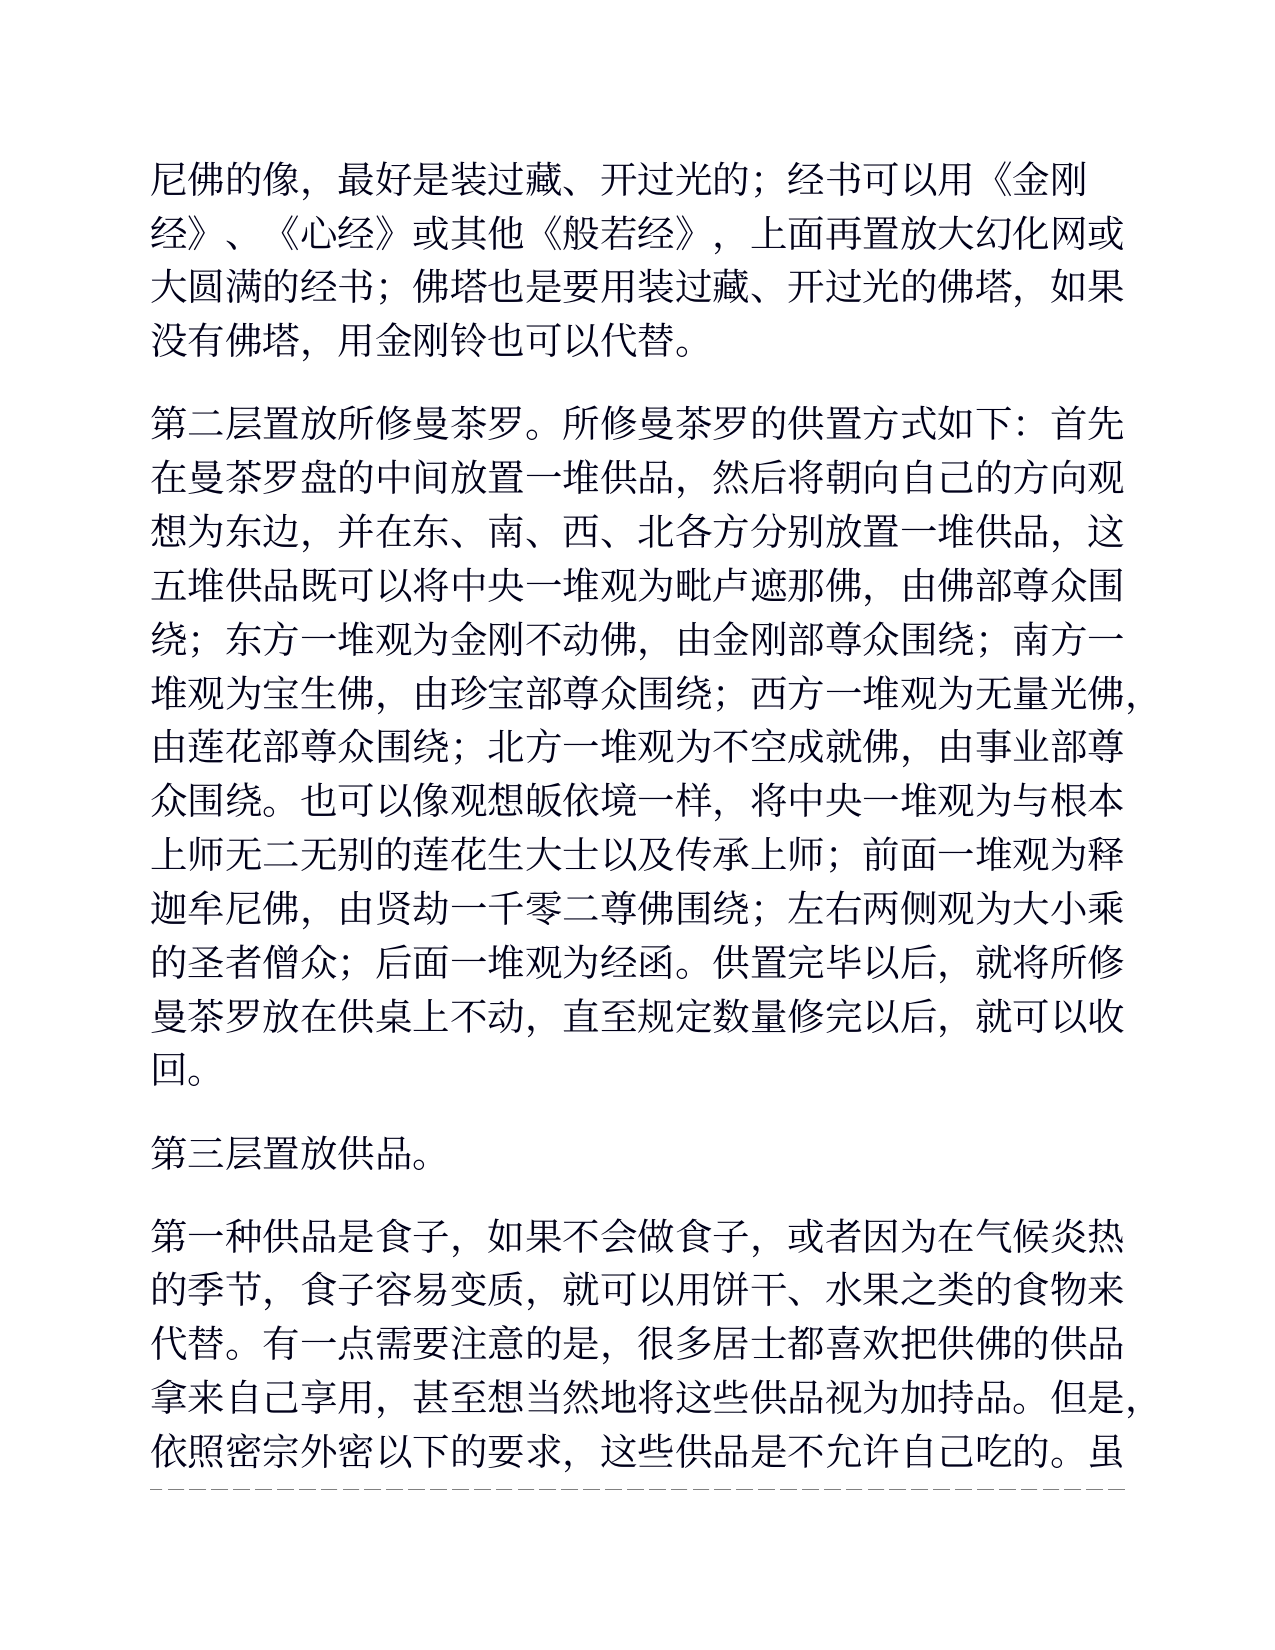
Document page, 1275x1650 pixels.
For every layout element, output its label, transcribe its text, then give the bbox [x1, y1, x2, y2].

text 第二层置放所修曼茶罗。所修曼茶罗的供置方式如下：首先在曼茶罗盘的中间放置一堆供品，然后将朝向自己的方向观想为东边，并在东、南、西、北各方分别放置一堆供品，这五堆供品既可以将中央一堆观为毗卢遮那佛，由佛部尊众围绕；东方一堆观为金刚不动佛，由金刚部尊众围绕；南方一堆观为宝生佛，由珍宝部尊众围绕；西方一堆观为无量光佛，由莲花部尊众围绕；北方一堆观为不空成就佛，由事业部尊众围绕。也可以像观想皈依境一样，将中央一堆观为与根本上师无二无别的莲花生大士以及传承上师；前面一堆观为释迦牟尼佛，由贤劫一千零二尊佛围绕；左右两侧观为大小乘的圣者僧众；后面一堆观为经函。供置完毕以后，就将所修曼茶罗放在供桌上不动，直至规定数量修完以后，就可以收回。 [150, 394, 1125, 1095]
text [150, 150, 1125, 365]
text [150, 1207, 1125, 1490]
text 第三层置放供品。 [150, 1124, 1125, 1178]
